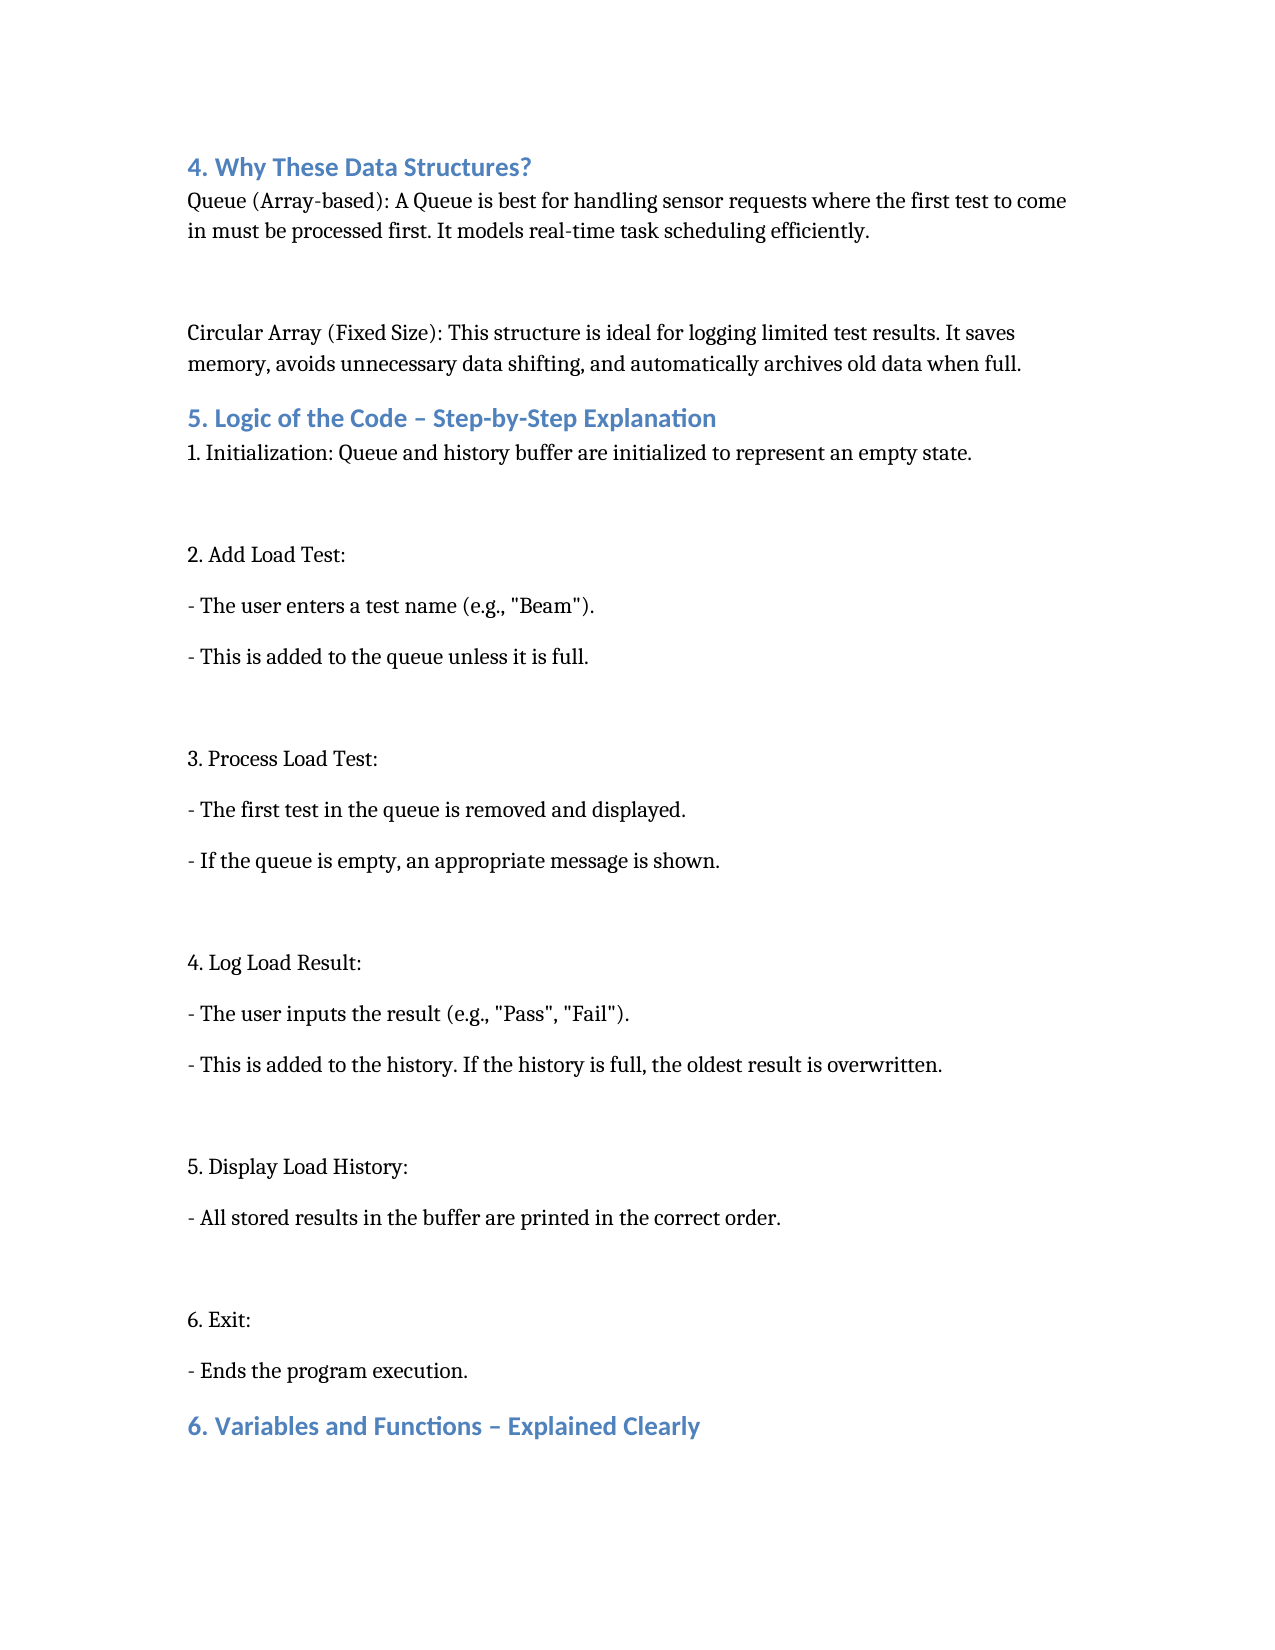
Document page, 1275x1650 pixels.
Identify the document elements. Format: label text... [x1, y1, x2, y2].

text 6. Exit: [187, 1307, 1087, 1333]
text - All stored results in the buffer are printed in the correct order. [187, 1205, 1087, 1231]
subtitle 6. Variables and Functions – Explained Clearly [187, 1409, 1087, 1442]
subtitle 5. Logic of the Code – Step-by-Step Explanation [187, 401, 1087, 434]
text - Ends the program execution. [187, 1358, 1087, 1384]
text Queue (Array-based): A Queue is best for handling sensor requests where the first test to come in must be processed first. It models real-time task scheduling efficiently. [187, 188, 1087, 244]
subtitle 4. Why These Data Structures? [187, 150, 1087, 183]
text 4. Log Load Result: [187, 950, 1087, 976]
text - If the queue is empty, an appropriate message is shown. [187, 848, 1087, 874]
text - The user enters a test name (e.g., "Beam"). [187, 592, 1087, 619]
text 3. Process Load Test: [187, 746, 1087, 772]
text 5. Display Load History: [187, 1154, 1087, 1180]
text 2. Add Load Test: [187, 541, 1087, 568]
text Circular Array (Fixed Size): This structure is ideal for logging limited test results. It saves memory, avoids unnecessary data shifting, and automatically archives old data when full. [187, 320, 1087, 377]
text 1. Initialization: Queue and history buffer are initialized to represent an empty state. [187, 439, 1087, 466]
text - The user inputs the result (e.g., "Pass", "Fail"). [187, 1001, 1087, 1027]
text - This is added to the history. If the history is full, the oldest result is overwritten. [187, 1052, 1087, 1078]
text - The first test in the queue is removed and displayed. [187, 797, 1087, 823]
text - This is added to the queue unless it is full. [187, 643, 1087, 670]
